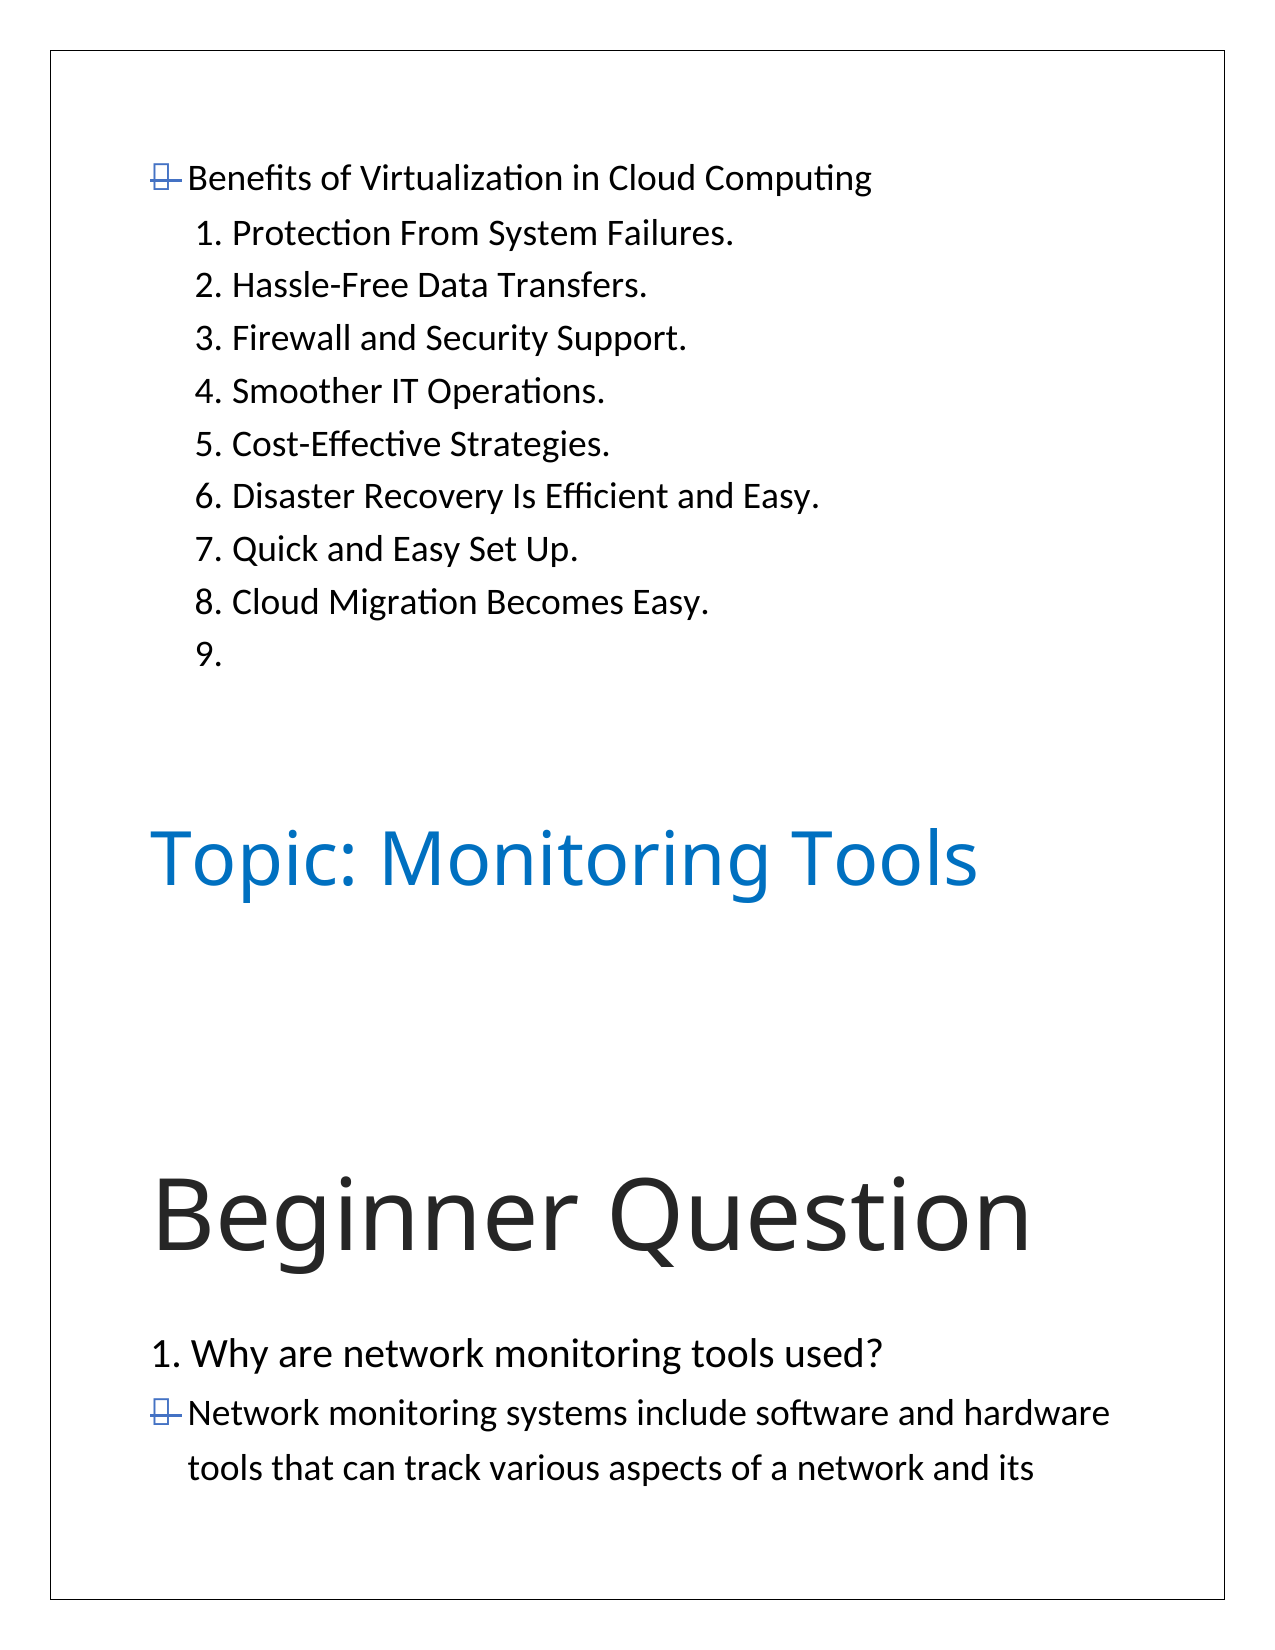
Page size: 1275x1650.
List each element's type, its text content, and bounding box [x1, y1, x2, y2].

title Beginner Question [150, 1144, 1125, 1280]
list Benefits of Virtualization in Cloud Computing [150, 150, 1125, 201]
list Firewall and Security Support. [194, 314, 1125, 360]
list Cost-Effective Strategies. [194, 419, 1125, 465]
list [150, 1386, 1125, 1489]
list Smoother IT Operations. [194, 367, 1125, 413]
list Protection From System Failures. [194, 209, 1125, 254]
list Disaster Recovery Is Efficient and Easy. [194, 472, 1125, 518]
list Hassle-Free Data Transfers. [194, 261, 1125, 307]
list Why are network monitoring tools used? [150, 1327, 1125, 1378]
subtitle Topic: Monitoring Tools [150, 805, 1125, 907]
list Cloud Migration Becomes Easy. [194, 578, 1125, 623]
list Quick and Easy Set Up. [194, 525, 1125, 571]
